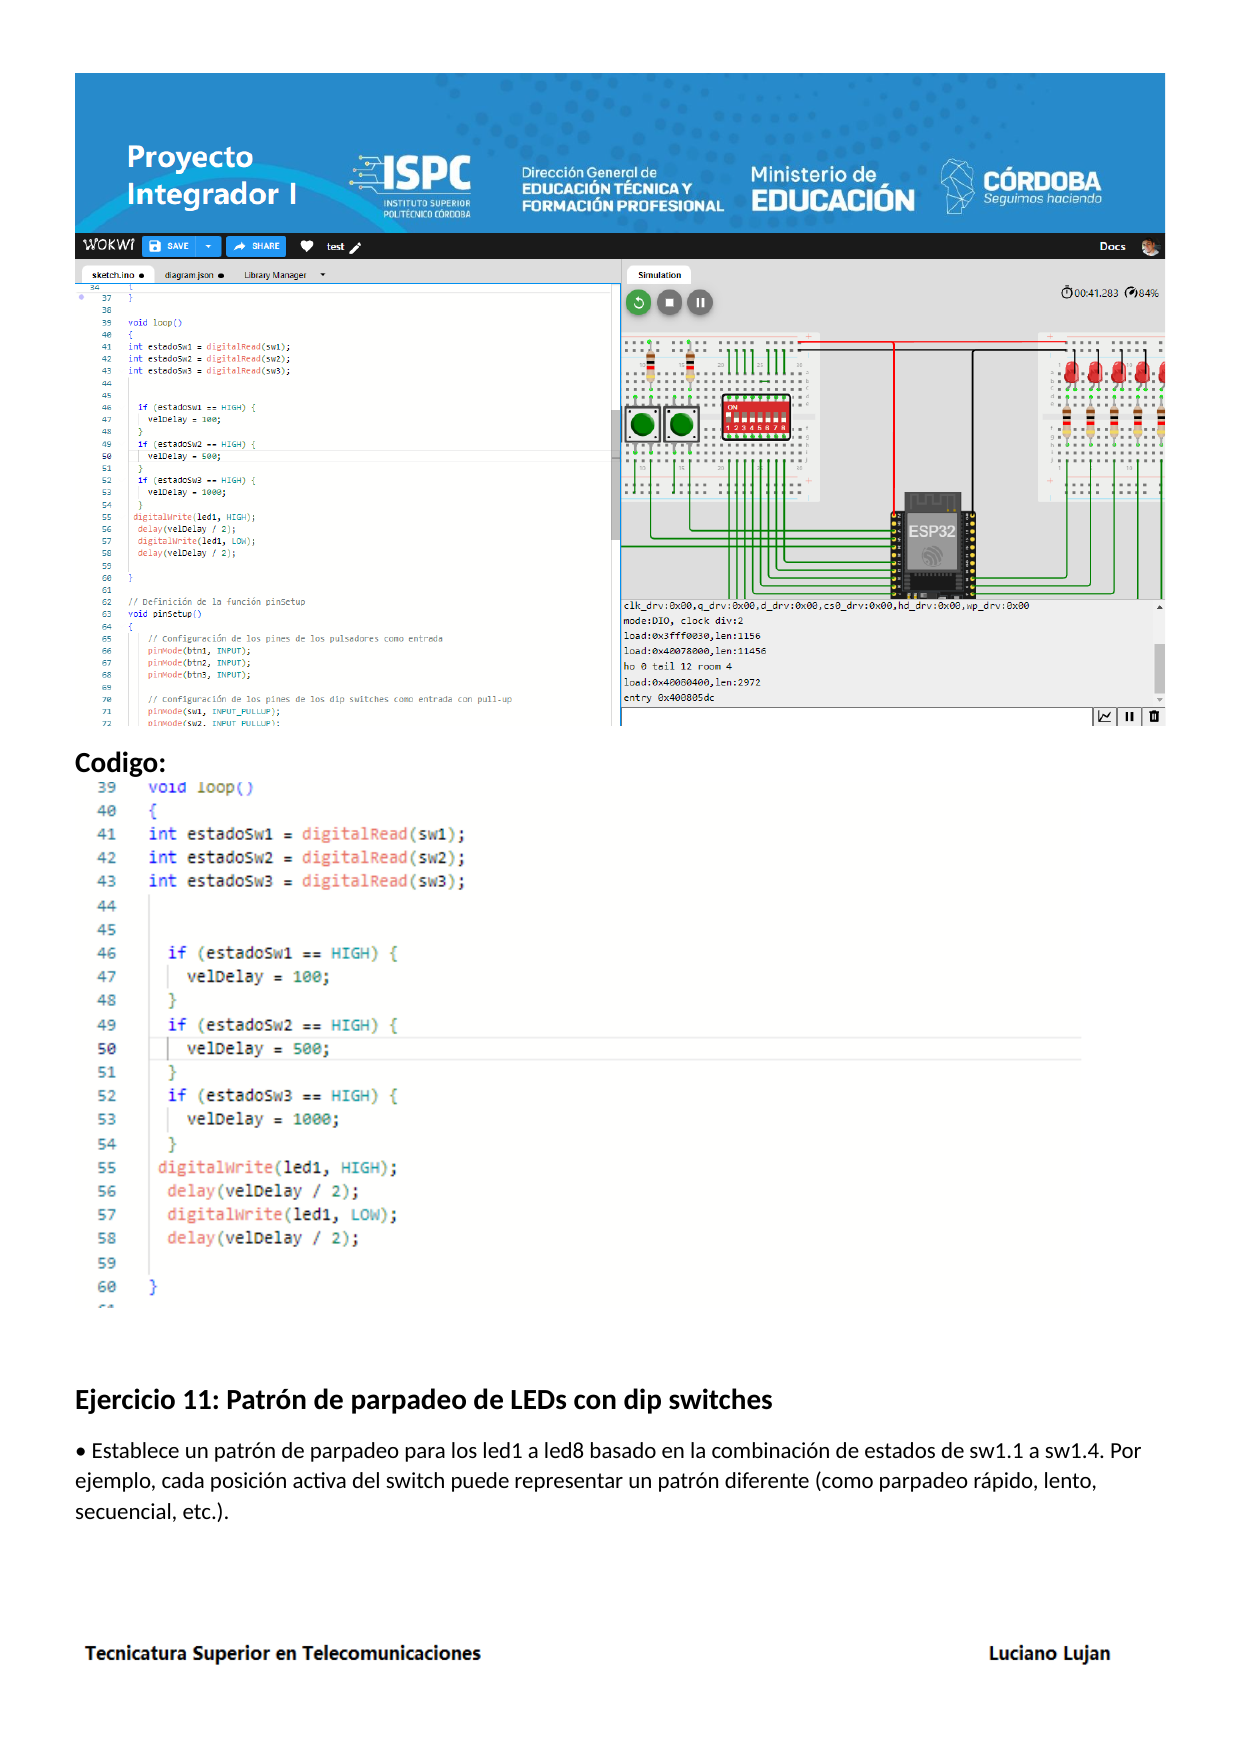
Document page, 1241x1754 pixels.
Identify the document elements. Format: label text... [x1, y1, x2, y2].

picture [75, 782, 1082, 1308]
picture [75, 73, 1166, 726]
text Ejercicio 11: Patrón de parpadeo de LEDs con dip switches [75, 1381, 1165, 1417]
picture [75, 1632, 1166, 1681]
text • Establece un patrón de parpadeo para los led1 a led8 basado en la combinación de estados de sw1.1 a sw1.4. Por ejemplo, cada posición activa del switch puede representar un patrón diferente (como parpadeo rápido, lento, secuencial, etc.). [75, 1436, 1165, 1525]
